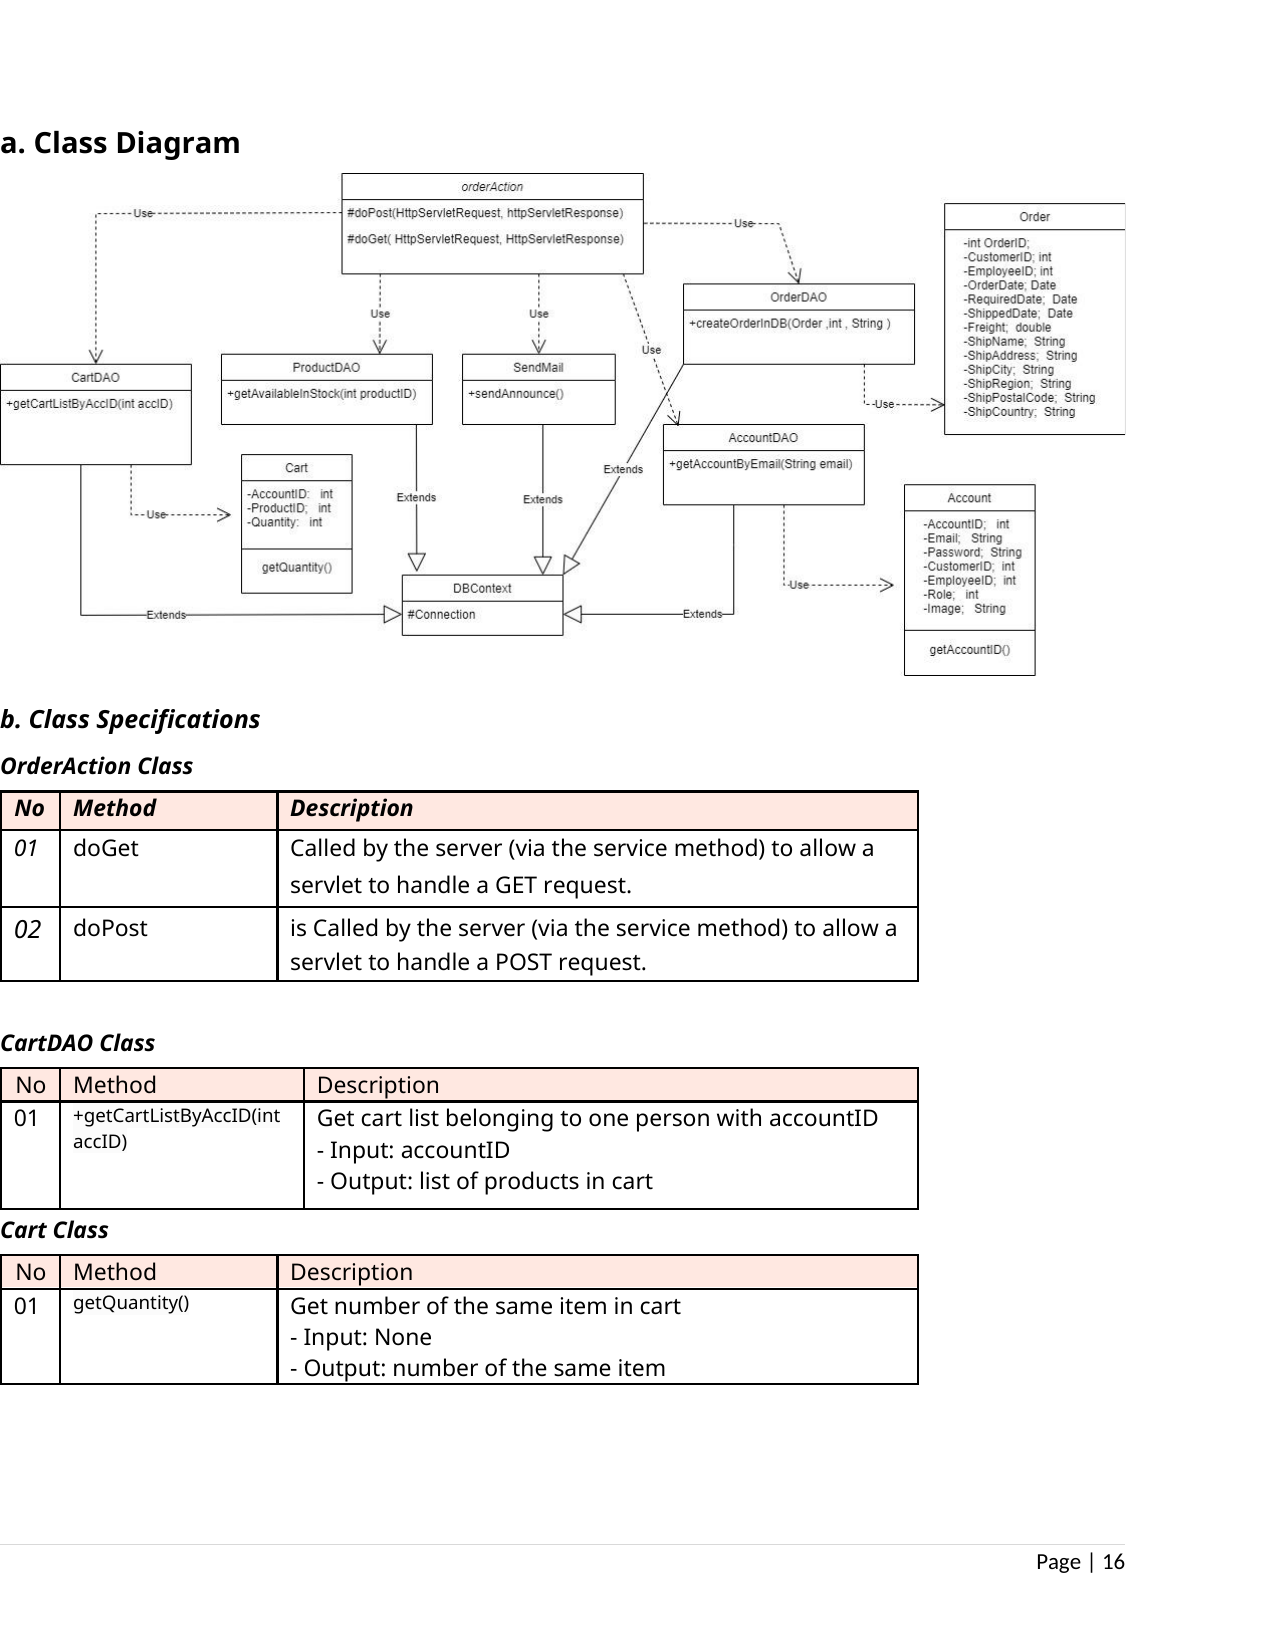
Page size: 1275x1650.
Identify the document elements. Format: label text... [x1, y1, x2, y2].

table_header No [2, 793, 59, 829]
table_cell 02 [2, 908, 59, 979]
table_header Method [61, 793, 276, 829]
table_cell doGet [61, 831, 276, 906]
table_cell 01 [2, 1103, 59, 1208]
table_cell Get number of the same item in cart - Input: None - Output: number of the same item [279, 1290, 917, 1383]
table_header No [2, 1069, 59, 1100]
table_header Method [61, 1069, 303, 1100]
table_header Description [279, 1256, 917, 1287]
table_header Method [61, 1256, 276, 1287]
subtitle b. Class Specifications [0, 702, 1125, 736]
table_header No [2, 1256, 59, 1287]
table_cell getQuantity() [61, 1290, 276, 1383]
subtitle OrderAction Class [0, 750, 1125, 781]
table_cell is Called by the server (via the service method) to allow a servlet to handle a POST request. [279, 908, 917, 979]
table_cell 01 [2, 831, 59, 906]
table_cell Called by the server (via the service method) to allow a servlet to handle a GET request. [279, 831, 917, 906]
table_cell +getCartListByAccID(int accID) [61, 1103, 303, 1208]
table_header Description [279, 793, 917, 829]
table_header Description [305, 1069, 917, 1100]
table_cell doPost [61, 908, 276, 979]
subtitle a. Class Diagram [0, 122, 1125, 162]
subtitle Cart Class [0, 1214, 1125, 1245]
table_cell 01 [2, 1290, 59, 1383]
picture [0, 173, 1125, 676]
subtitle CartDAO Class [0, 1027, 1125, 1058]
table_cell Get cart list belonging to one person with accountID - Input: accountID - Output: list of products in cart [305, 1103, 917, 1208]
